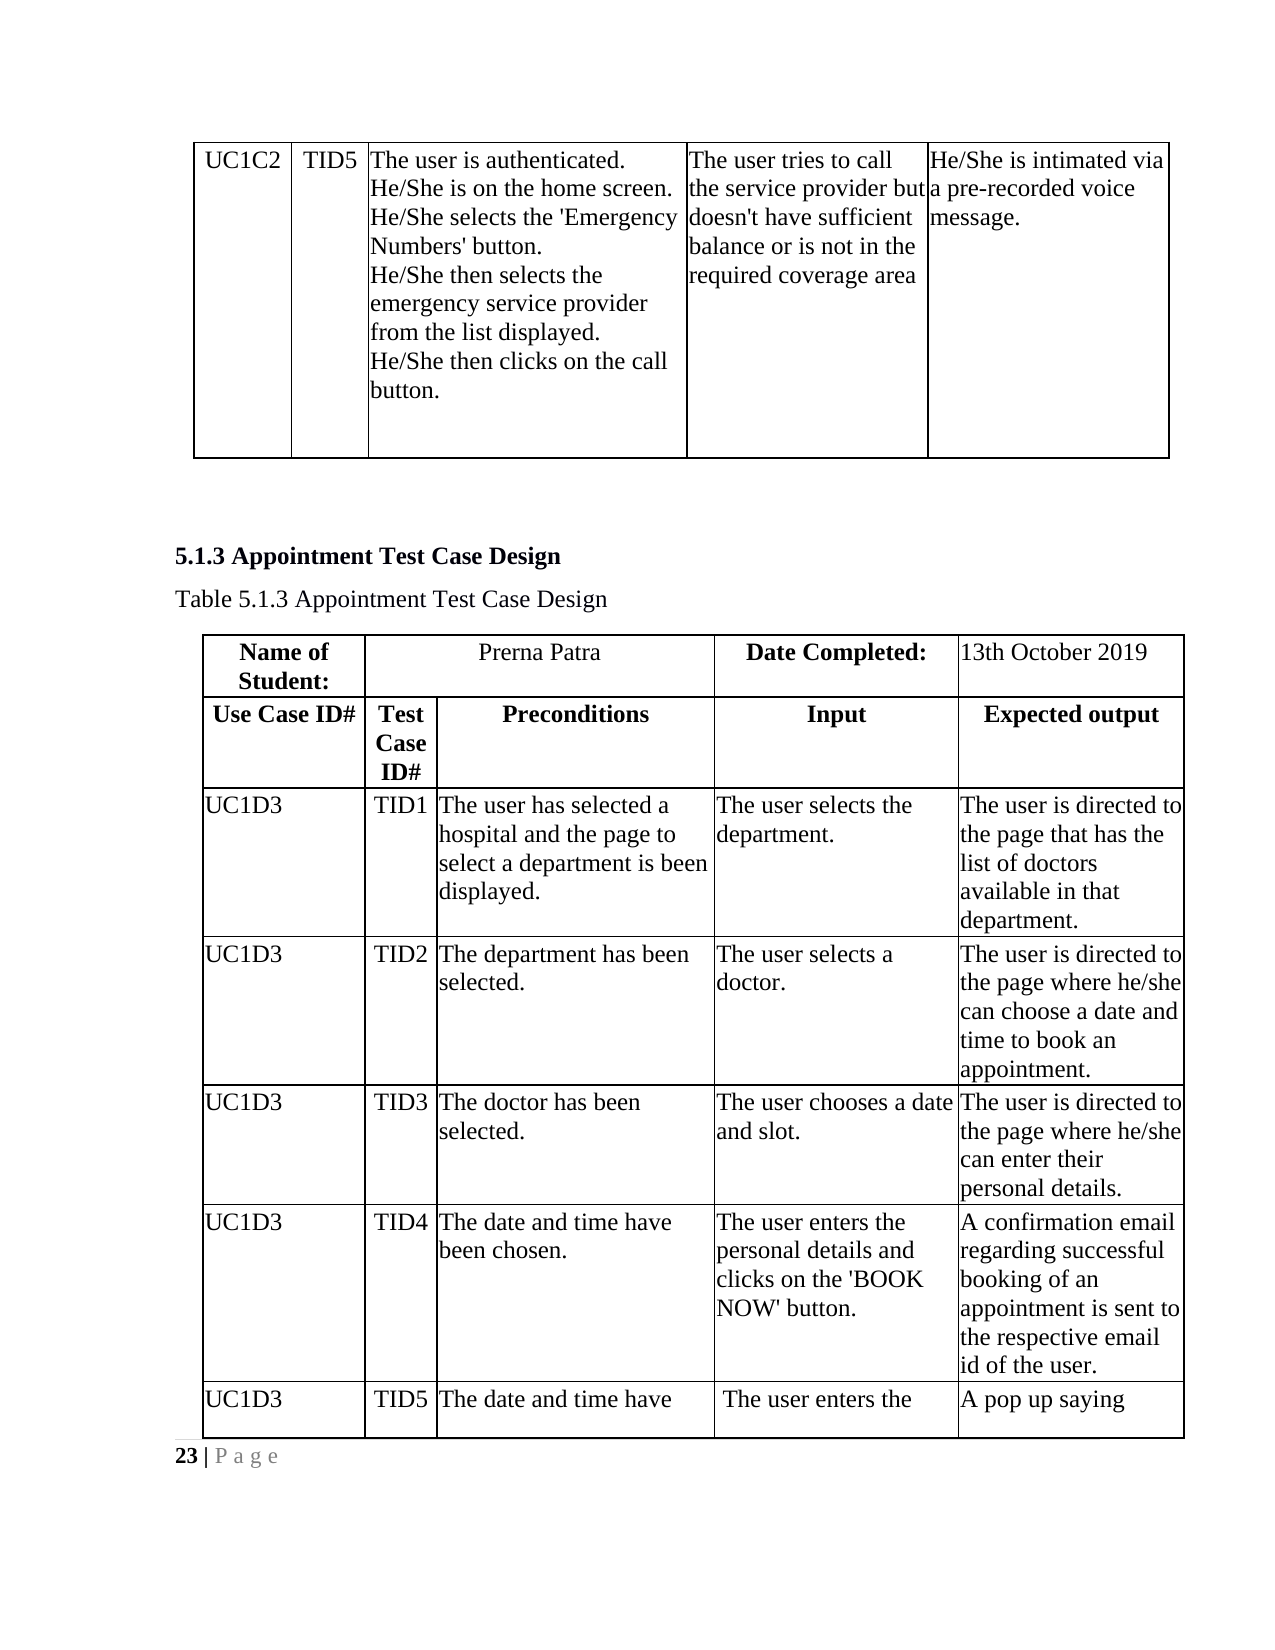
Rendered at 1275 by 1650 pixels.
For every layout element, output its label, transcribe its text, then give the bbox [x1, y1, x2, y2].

table_header Name of Student: [204, 636, 364, 696]
table_cell The department has been selected. [438, 937, 714, 1084]
table_cell A confirmation email regarding successful booking of an appointment is sent to the respective email id of the user. [959, 1205, 1183, 1381]
table_cell Test Case ID# [366, 698, 436, 787]
table_cell The user selects a doctor. [715, 937, 958, 1084]
text Table 5.1.3 Appointment Test Case Design [175, 584, 1100, 613]
table_cell The user tries to call the service provider but doesn't have sufficient balance or is not in the required coverage area [688, 143, 927, 457]
table_cell UC1D3 [204, 1205, 364, 1381]
text 5.1.3 Appointment Test Case Design [175, 541, 1103, 570]
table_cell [438, 1382, 714, 1437]
table_cell The doctor has been selected. [438, 1086, 714, 1204]
table_cell The user is directed to the page where he/she can enter their personal details. [959, 1086, 1183, 1204]
table_cell Expected output [959, 698, 1183, 787]
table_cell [715, 1382, 958, 1437]
table_cell TID4 [366, 1205, 436, 1381]
table_cell UC1D3 [204, 1086, 364, 1204]
table_cell He/She is intimated via a pre-recorded voice message. [929, 143, 1168, 457]
table_cell The user is directed to the page that has the list of doctors available in that department. [959, 789, 1183, 936]
table_header Date Completed: [715, 636, 958, 696]
table_cell The user chooses a date and slot. [715, 1086, 958, 1204]
table_cell UC1D3 [204, 1382, 364, 1437]
table_cell UC1D3 [204, 789, 364, 936]
table_cell UC1D3 [204, 937, 364, 1084]
table_cell The user is directed to the page where he/she can choose a date and time to book an appointment. [959, 937, 1183, 1084]
table_cell The user has selected a hospital and the page to select a department is been displayed. [438, 789, 714, 936]
table_cell Use Case ID# [204, 698, 364, 787]
table_cell UC1C2 [195, 143, 291, 457]
table_cell TID5 [366, 1382, 436, 1437]
table_cell Input [715, 698, 958, 787]
table_cell TID3 [366, 1086, 436, 1204]
table_cell TID1 [366, 789, 436, 936]
table_cell The user is authenticated. He/She is on the home screen. He/She selects the 'Emergency Numbers' button. He/She then selects the emergency service provider from the list displayed. He/She then clicks on the call button. [369, 143, 686, 457]
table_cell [959, 1382, 1183, 1437]
table_cell TID2 [366, 937, 436, 1084]
table_header 13th October 2019 [959, 636, 1183, 696]
table_cell TID5 [292, 143, 368, 457]
table_cell The user selects the department. [715, 789, 958, 936]
table_cell Preconditions [438, 698, 714, 787]
table_header Prerna Patra [366, 636, 714, 696]
table_cell The user enters the personal details and clicks on the 'BOOK NOW' button. [715, 1205, 958, 1381]
table_cell The date and time have been chosen. [438, 1205, 714, 1381]
